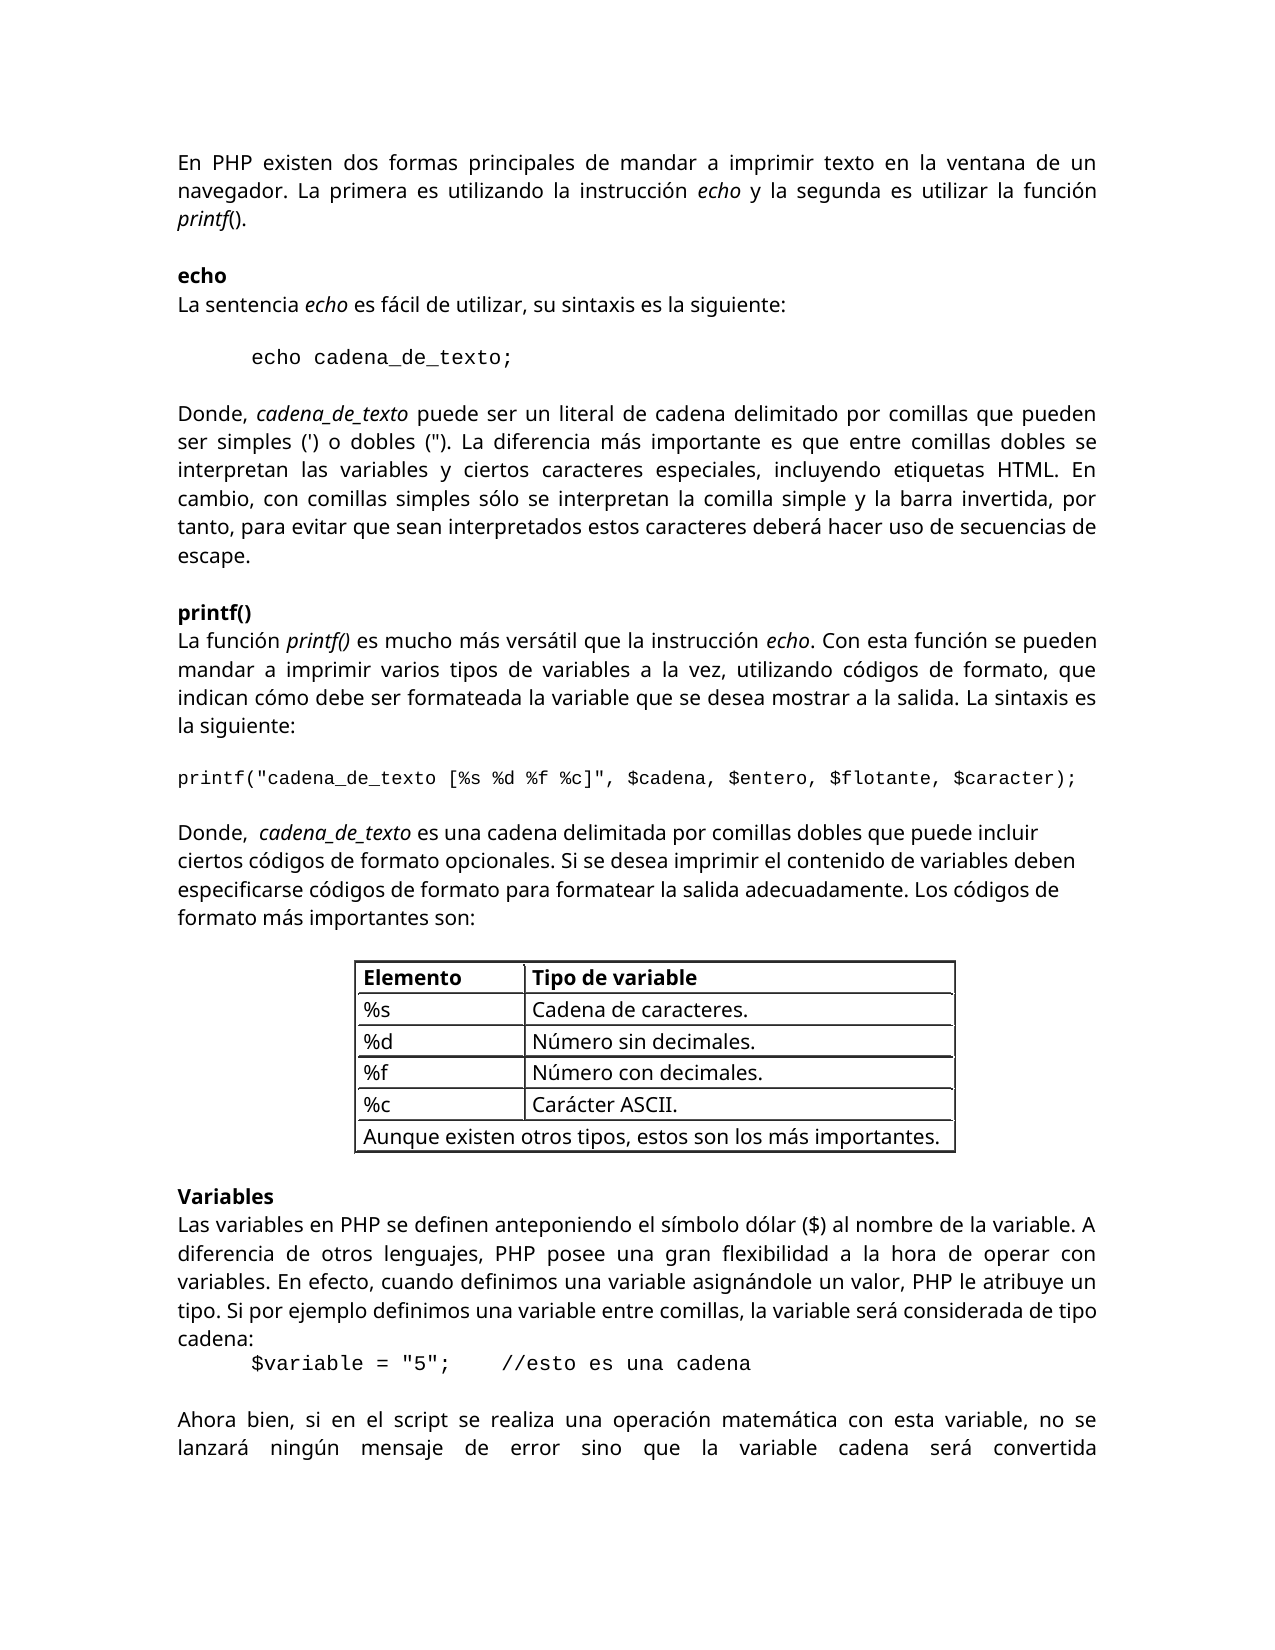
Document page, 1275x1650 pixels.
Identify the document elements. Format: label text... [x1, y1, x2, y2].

table_cell %s [356, 992, 523, 1024]
text Donde, cadena_de_texto es una cadena delimitada por comillas dobles que puede incluir ciertos códigos de formato opcionales. Si se desea imprimir el contenido de variables deben especificarse códigos de formato para formatear la salida adecuadamente. Los códigos de formato más importantes son: [177, 818, 1098, 932]
table_cell Carácter ASCII. [526, 1087, 955, 1119]
text Variables [177, 1153, 1098, 1210]
text Donde, cadena_de_texto puede ser un literal de cadena delimitado por comillas que pueden ser simples (') o dobles ("). La diferencia más importante es que entre comillas dobles se interpretan las variables y ciertos caracteres especiales, incluyendo etiquetas HTML. En cambio, con comillas simples sólo se interpretan la comilla simple y la barra invertida, por tanto, para evitar que sean interpretados estos caracteres deberá hacer uso de secuencias de escape. [177, 399, 1098, 569]
text echo [177, 261, 1098, 290]
table_header Tipo de variable [524, 963, 954, 992]
text Las variables en PHP se definen anteponiendo el símbolo dólar ($) al nombre de la variable. A diferencia de otros lenguajes, PHP posee una gran flexibilidad a la hora de operar con variables. En efecto, cuando definimos una variable asignándole un valor, PHP le atribuye un tipo. Si por ejemplo definimos una variable entre comillas, la variable será considerada de tipo cadena: [177, 1210, 1098, 1353]
table_cell %f [356, 1055, 523, 1087]
text printf("cadena_de_texto [%s %d %f %c]", $cadena, $entero, $flotante, $caracter); [177, 768, 1097, 790]
text La función printf() es mucho más versátil que la instrucción echo. Con esta función se pueden mandar a imprimir varios tipos de variables a la vez, utilizando códigos de formato, que indican cómo debe ser formateada la variable que se desea mostrar a la salida. La sintaxis es la siguiente: [177, 626, 1098, 740]
text echo cadena_de_texto; [177, 347, 1098, 370]
text printf() [177, 598, 1098, 626]
text En PHP existen dos formas principales de mandar a imprimir texto en la ventana de un navegador. La primera es utilizando la instrucción echo y la segunda es utilizar la función printf(). [177, 148, 1098, 233]
table_header Elemento [357, 963, 524, 992]
table_cell Cadena de caracteres. [526, 992, 955, 1024]
table_cell Número con decimales. [526, 1055, 955, 1087]
text $variable = "5"; //esto es una cadena [177, 1353, 1098, 1376]
text La sentencia echo es fácil de utilizar, su sintaxis es la siguiente: [177, 290, 1098, 318]
table_cell Aunque existen otros tipos, estos son los más importantes. [356, 1119, 955, 1150]
table_cell %d [356, 1024, 523, 1055]
table_cell Número sin decimales. [526, 1024, 955, 1055]
table_cell %c [356, 1087, 523, 1119]
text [177, 1405, 1098, 1462]
